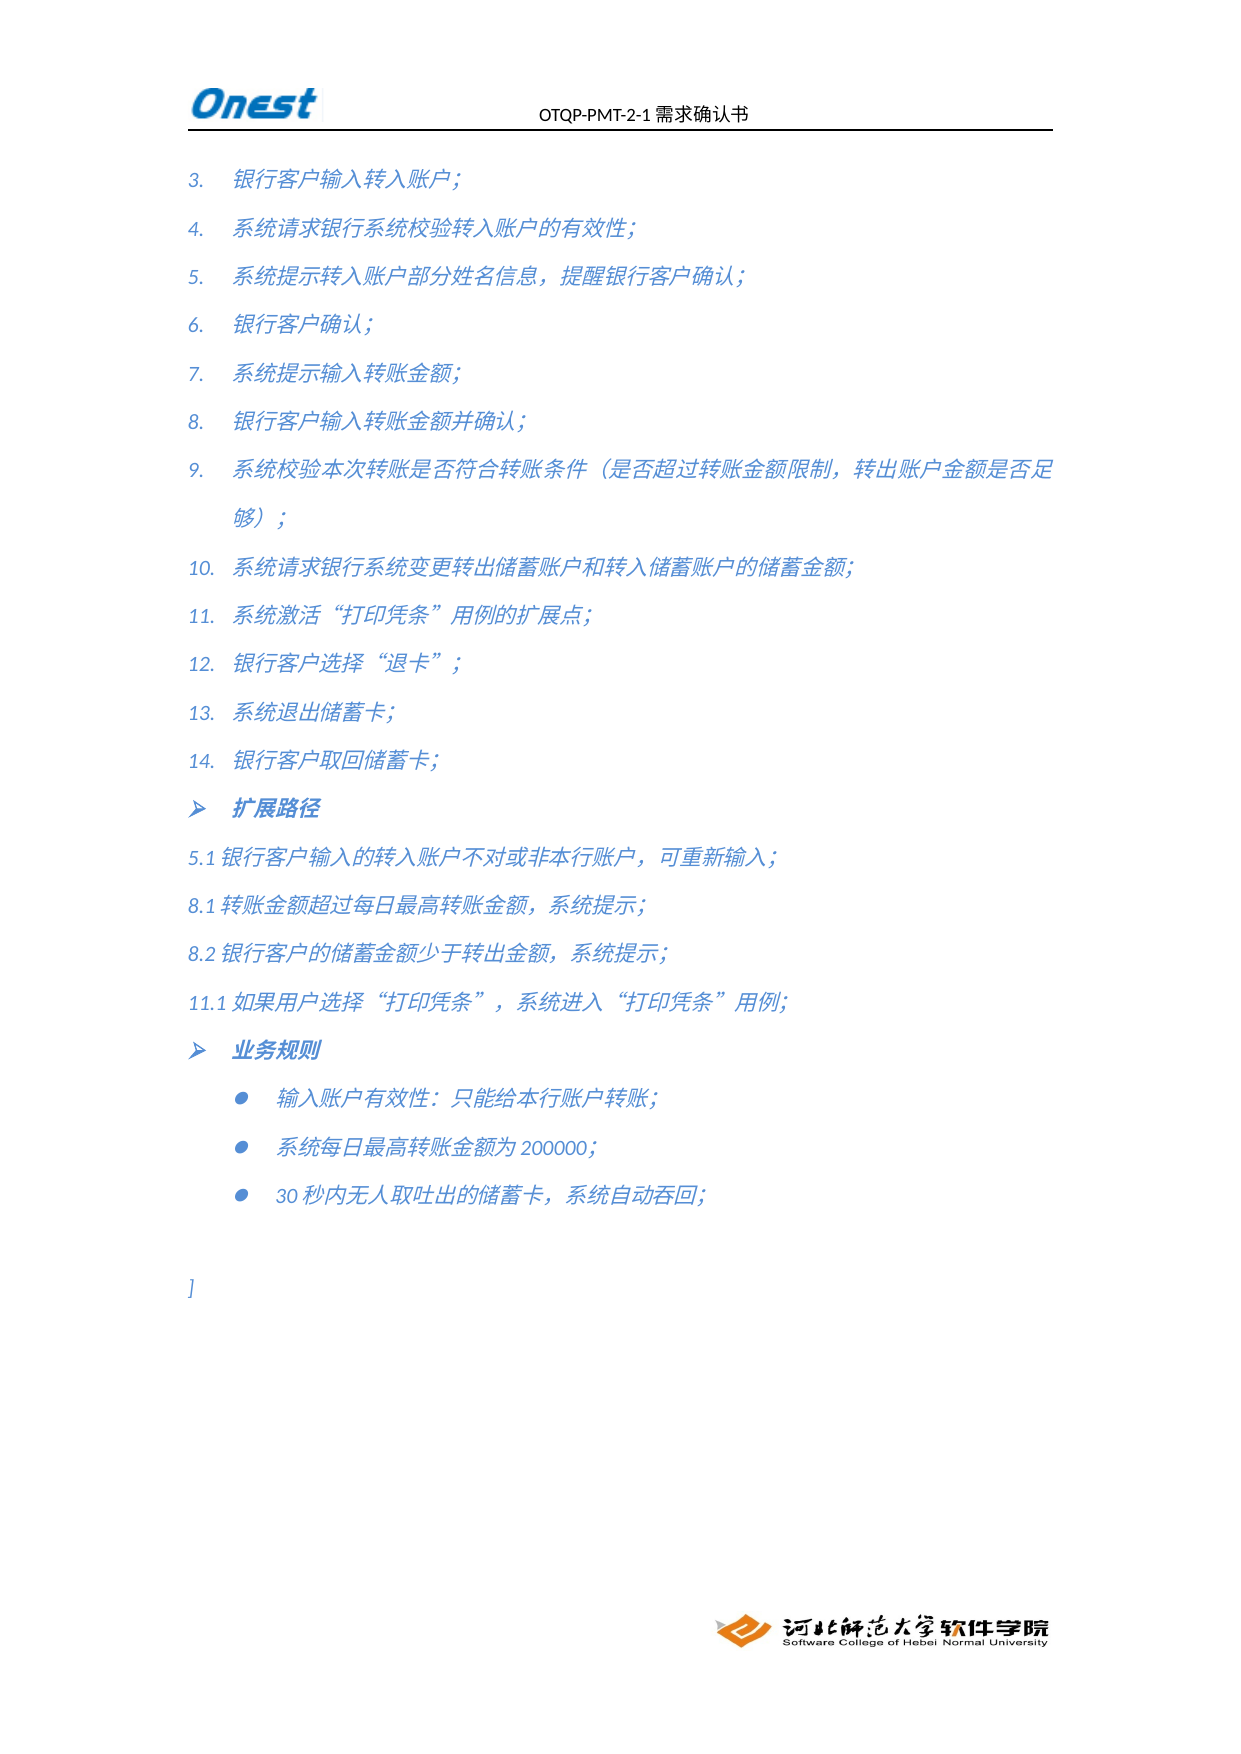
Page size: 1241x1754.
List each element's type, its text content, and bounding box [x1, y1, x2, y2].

list 银行客户输入转账金额并确认； [187, 404, 1053, 436]
list 系统每日最高转账金额为200000； [231, 1129, 1053, 1162]
list 银行客户确认； [187, 307, 1053, 339]
text 8.1转账金额超过每日最高转账金额，系统提示； [187, 887, 1053, 920]
text 5.1银行客户输入的转入账户不对或非本行账户，可重新输入； [187, 839, 1053, 872]
list 扩展路径 [187, 791, 1053, 823]
list 系统请求银行系统校验转入账户的有效性； [187, 210, 1053, 243]
text 11.1如果用户选择“打印凭条”，系统进入“打印凭条”用例； [187, 984, 1053, 1017]
list 银行客户取回储蓄卡； [187, 742, 1053, 775]
list 系统退出储蓄卡； [187, 694, 1053, 727]
picture [187, 88, 324, 122]
list 系统提示转入账户部分姓名信息，提醒银行客户确认； [187, 259, 1053, 291]
picture [710, 1611, 1053, 1651]
list 银行客户输入转入账户； [187, 162, 1053, 194]
list 业务规则 [187, 1032, 1053, 1065]
list 系统校验本次转账是否符合转账条件（是否超过转账金额限制，转出账户金额是否足够）； [187, 452, 1053, 533]
text ] [187, 1272, 1053, 1304]
list 系统激活“打印凭条”用例的扩展点； [187, 597, 1053, 630]
list 系统请求银行系统变更转出储蓄账户和转入储蓄账户的储蓄金额； [187, 549, 1053, 582]
list 输入账户有效性：只能给本行账户转账； [231, 1081, 1053, 1113]
text 8.2银行客户的储蓄金额少于转出金额，系统提示； [187, 936, 1053, 968]
list 系统提示输入转账金额； [187, 355, 1053, 388]
list 30秒内无人取吐出的储蓄卡，系统自动吞回； [231, 1177, 1053, 1210]
list 银行客户选择“退卡”； [187, 646, 1053, 678]
